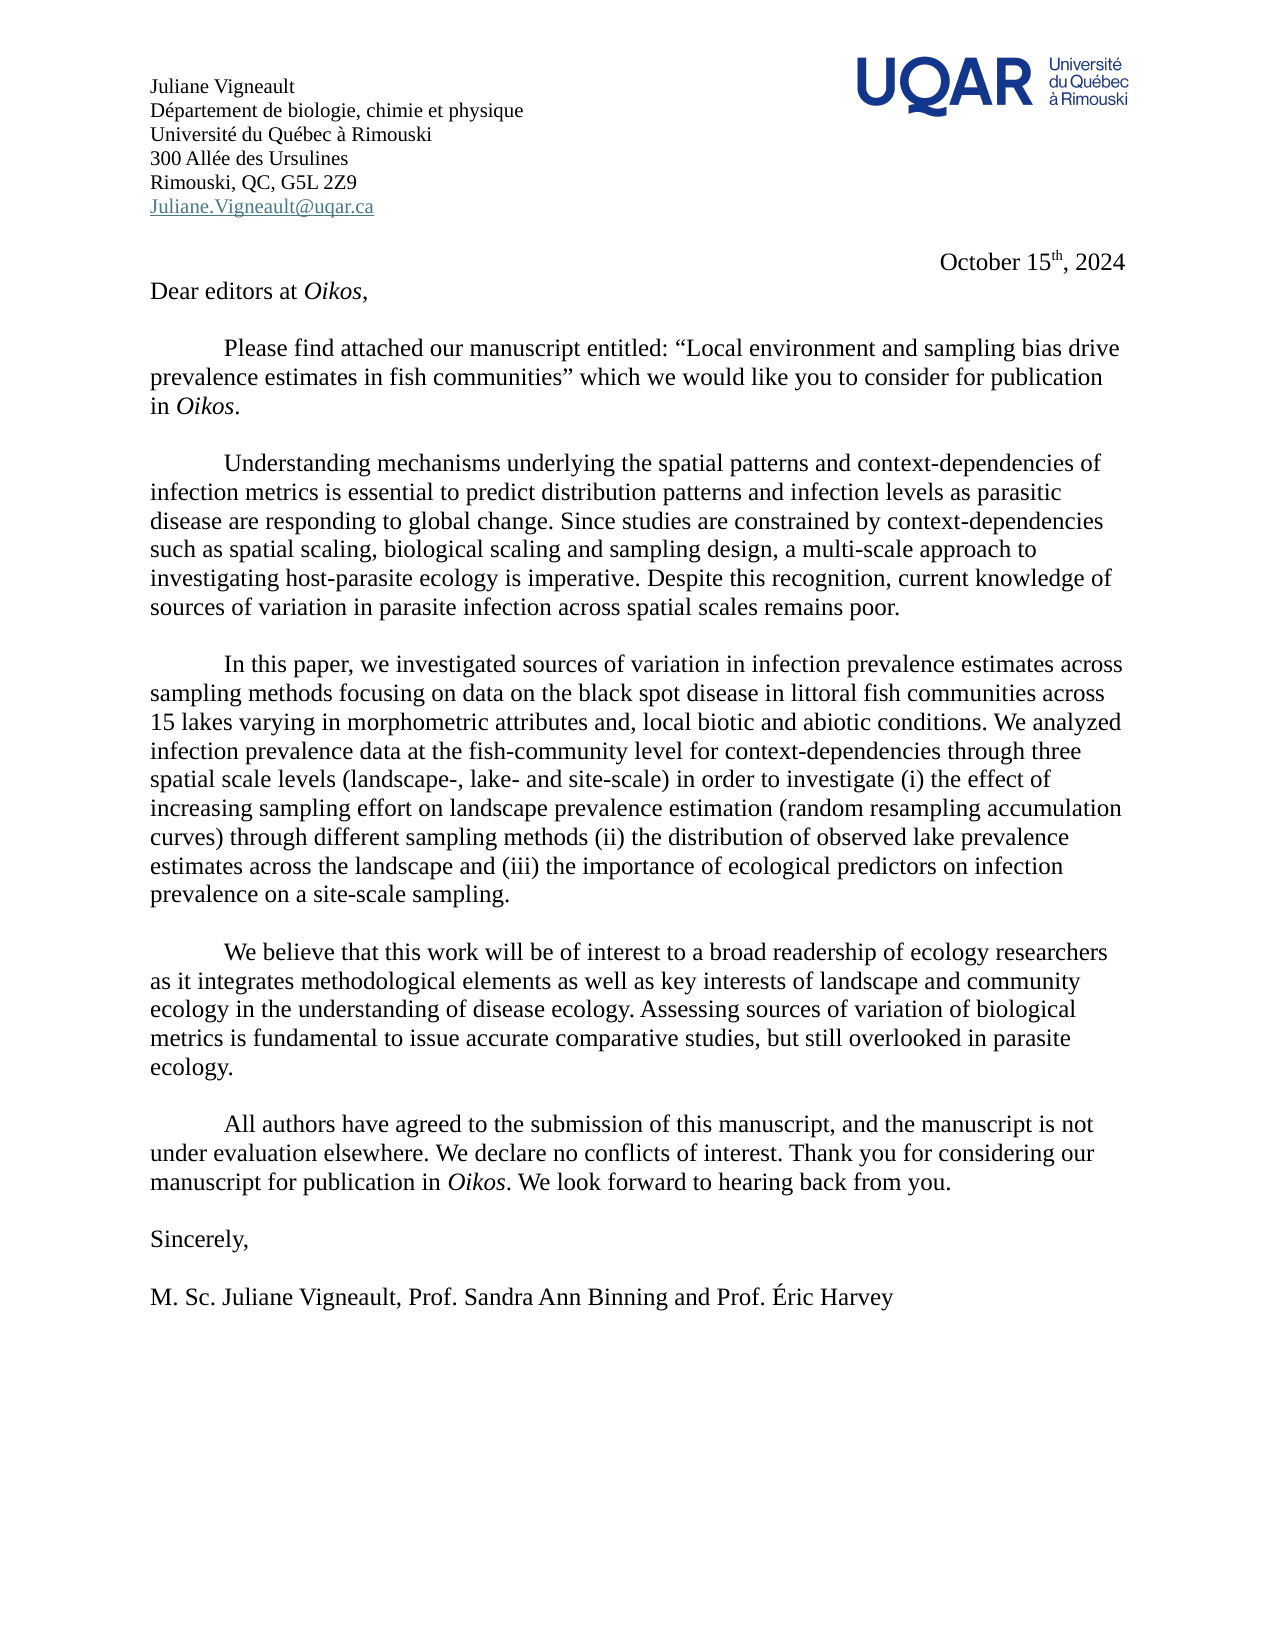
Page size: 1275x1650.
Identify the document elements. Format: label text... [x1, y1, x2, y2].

text In this paper, we investigated sources of variation in infection prevalence estimates across sampling methods focusing on data on the black spot disease in littoral fish communities across 15 lakes varying in morphometric attributes and, local biotic and abiotic conditions. We analyzed infection prevalence data at the fish-community level for context-dependencies through three spatial scale levels (landscape-, lake- and site-scale) in order to investigate (i) the effect of increasing sampling effort on landscape prevalence estimation (random resampling accumulation curves) through different sampling methods (ii) the distribution of observed lake prevalence estimates across the landscape and (iii) the importance of ecological predictors on infection prevalence on a site-scale sampling. [150, 649, 1125, 908]
text We believe that this work will be of interest to a broad readership of ecology researchers as it integrates methodological elements as well as key interests of landscape and community ecology in the understanding of disease ecology. Assessing sources of variation of biological metrics is fundamental to issue accurate comparative studies, but still overlooked in parasite ecology. [150, 937, 1125, 1081]
text Understanding mechanisms underlying the spatial patterns and context-dependencies of infection metrics is essential to predict distribution patterns and infection levels as parasitic disease are responding to global change. Since studies are constrained by context-dependencies such as spatial scaling, biological scaling and sampling design, a multi-scale approach to investigating host-parasite ecology is imperative. Despite this recognition, current knowledge of sources of variation in parasite infection across spatial scales remains poor. [150, 448, 1125, 621]
text M. Sc. Juliane Vigneault, Prof. Sandra Ann Binning and Prof. Éric Harvey [150, 1282, 1125, 1311]
text All authors have agreed to the submission of this manuscript, and the manuscript is not under evaluation elsewhere. We declare no conflicts of interest. Thank you for considering our manuscript for publication in Oikos. We look forward to hearing back from you. [150, 1109, 1125, 1196]
text Sincerely, [150, 1224, 1125, 1253]
picture [849, 49, 1137, 122]
text October 15th, 2024 [150, 247, 1125, 276]
text Please find attached our manuscript entitled: “Local environment and sampling bias drive prevalence estimates in fish communities” which we would like you to consider for publication in Oikos. [150, 333, 1125, 419]
text Dear editors at Oikos, [150, 276, 1125, 304]
